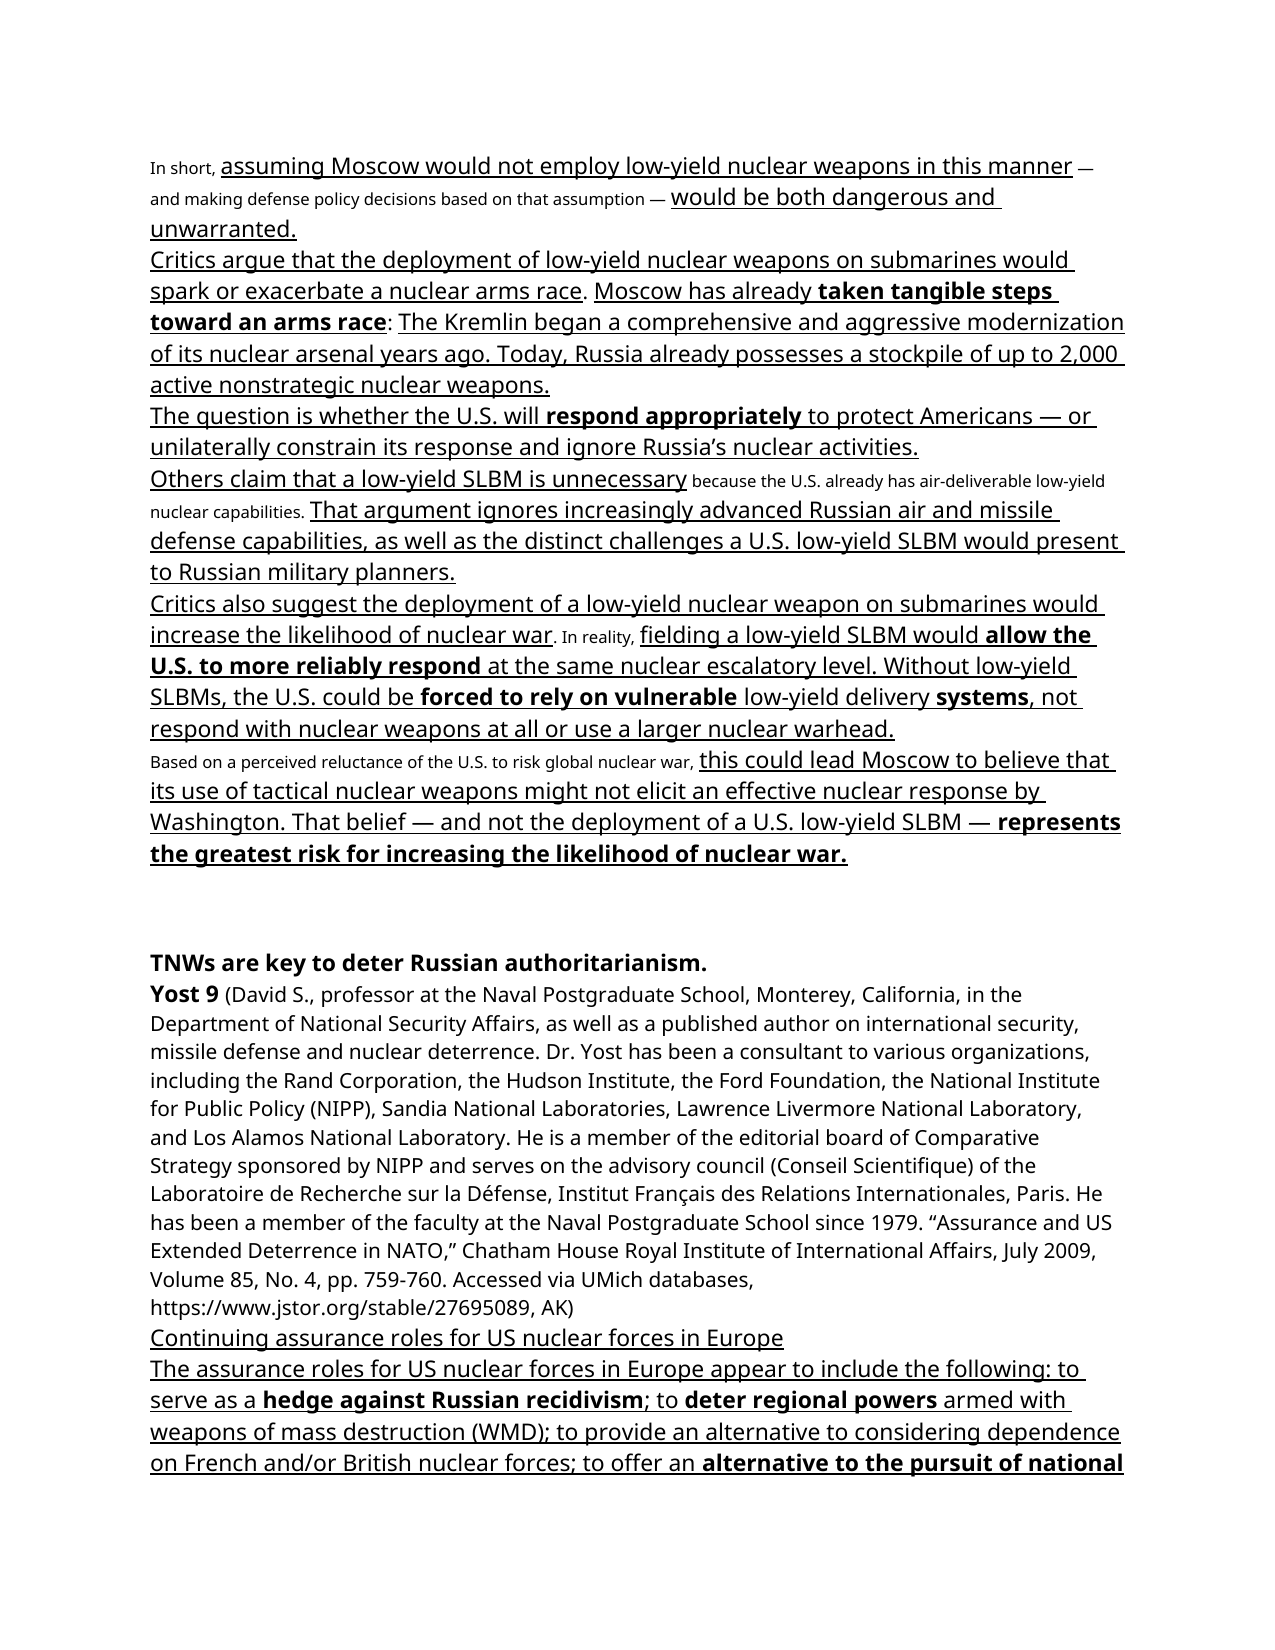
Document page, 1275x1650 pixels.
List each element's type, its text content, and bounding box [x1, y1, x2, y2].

text The question is whether the U.S. will respond appropriately to protect Americans — or unilaterally constrain its response and ignore Russia’s nuclear activities. [150, 400, 1125, 462]
text Others claim that a low-yield SLBM is unnecessary because the U.S. already has air-deliverable low-yield nuclear capabilities. That argument ignores increasingly advanced Russian air and missile defense capabilities, as well as the distinct challenges a U.S. low-yield SLBM would present to Russian military planners. [150, 462, 1125, 551]
text Continuing assurance roles for US nuclear forces in Europe [150, 1322, 1125, 1353]
text Others claim that a low-yield SLBM is unnecessary because the U.S. already has air-deliverable low-yield nuclear capabilities. That argument ignores increasingly advanced Russian air and missile defense capabilities, as well as the distinct challenges a U.S. low-yield SLBM would present to Russian military planners. [150, 553, 1125, 587]
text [150, 1353, 1125, 1478]
text Based on a perceived reluctance of the U.S. to risk global nuclear war, this could lead Moscow to believe that its use of tactical nuclear weapons might not elicit an effective nuclear response by Washington. That belief — and not the deployment of a U.S. low-yield SLBM — represents the greatest risk for increasing the likelihood of nuclear war. [150, 744, 1125, 869]
text Critics also suggest the deployment of a low-yield nuclear weapon on submarines would increase the likelihood of nuclear war. In reality, fielding a low-yield SLBM would allow the U.S. to more reliably respond at the same nuclear escalatory level. Without low-yield SLBMs, the U.S. could be forced to rely on vulnerable low-yield delivery systems, not respond with nuclear weapons at all or use a larger nuclear warhead. [150, 587, 1125, 744]
subtitle TNWs are key to deter Russian authoritarianism. [150, 946, 1125, 978]
text Critics argue that the deployment of low-yield nuclear weapons on submarines would spark or exacerbate a nuclear arms race. Moscow has already taken tangible steps toward an arms race: The Kremlin began a comprehensive and aggressive modernization of its nuclear arsenal years ago. Today, Russia already possesses a stockpile of up to 2,000 active nonstrategic nuclear weapons. [150, 244, 1125, 364]
text In short, assuming Moscow would not employ low-yield nuclear weapons in this manner — and making defense policy decisions based on that assumption — would be both dangerous and unwarranted. [150, 150, 1125, 244]
text Yost 9 (David S., professor at the Naval Postgraduate School, Monterey, California, in the Department of National Security Affairs, as well as a published author on international security, missile defense and nuclear deterrence. Dr. Yost has been a consultant to various organizations, including the Rand Corporation, the Hudson Institute, the Ford Foundation, the National Institute for Public Policy (NIPP), Sandia National Laboratories, Lawrence Livermore National Laboratory, and Los Alamos National Laboratory. He is a member of the editorial board of Comparative Strategy sponsored by NIPP and serves on the advisory council (Conseil Scientifique) of the Laboratoire de Recherche sur la Défense, Institut Français des Relations Internationales, Paris. He has been a member of the faculty at the Naval Postgraduate School since 1979. “Assurance and US Extended Deterrence in NATO,” Chatham House Royal Institute of International Affairs, July 2009, Volume 85, No. 4, pp. 759-760. Accessed via UMich databases, https://www.jstor.org/stable/27695089, AK) [150, 978, 1125, 1322]
text Critics argue that the deployment of low-yield nuclear weapons on submarines would spark or exacerbate a nuclear arms race. Moscow has already taken tangible steps toward an arms race: The Kremlin began a comprehensive and aggressive modernization of its nuclear arsenal years ago. Today, Russia already possesses a stockpile of up to 2,000 active nonstrategic nuclear weapons. [150, 366, 1125, 400]
